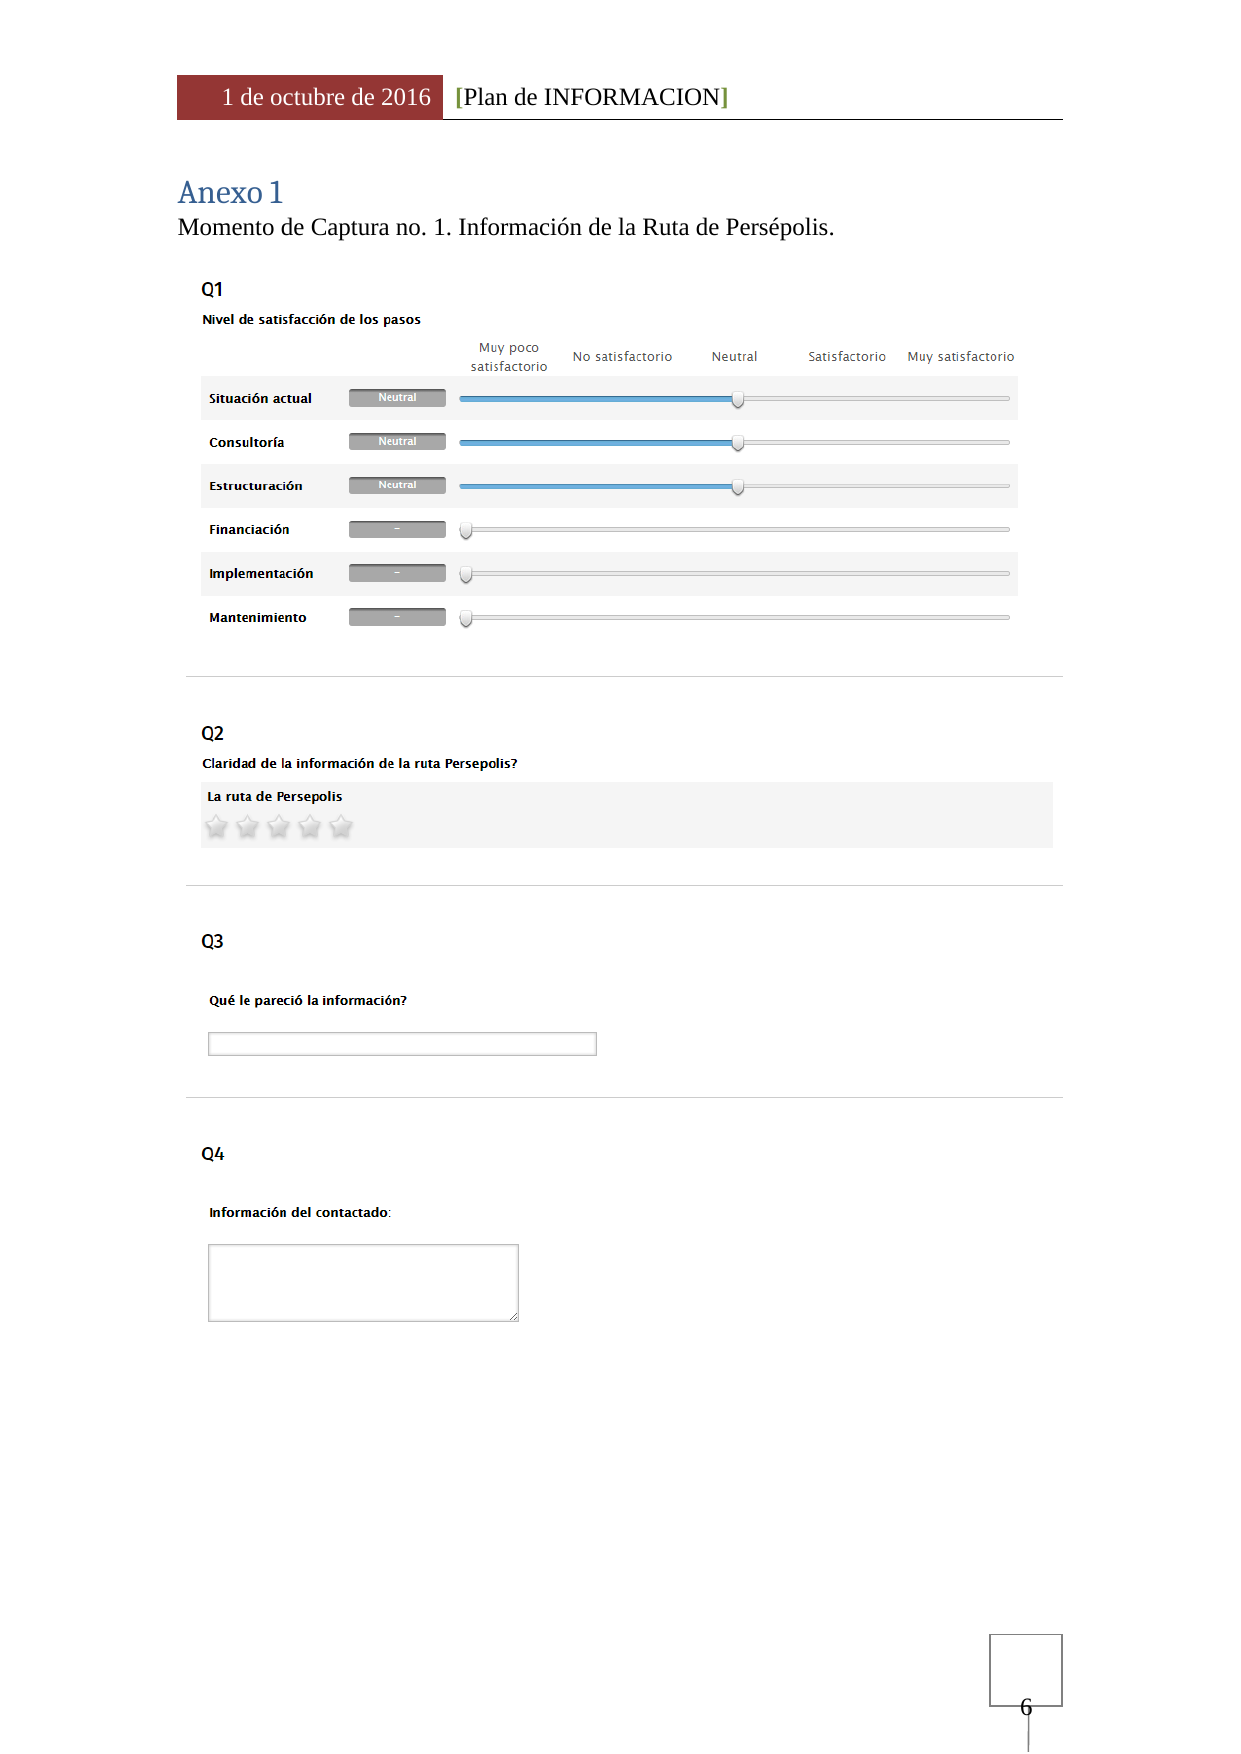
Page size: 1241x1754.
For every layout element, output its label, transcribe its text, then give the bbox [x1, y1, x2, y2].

subtitle Anexo 1 [177, 173, 1063, 212]
picture [177, 261, 1063, 1343]
